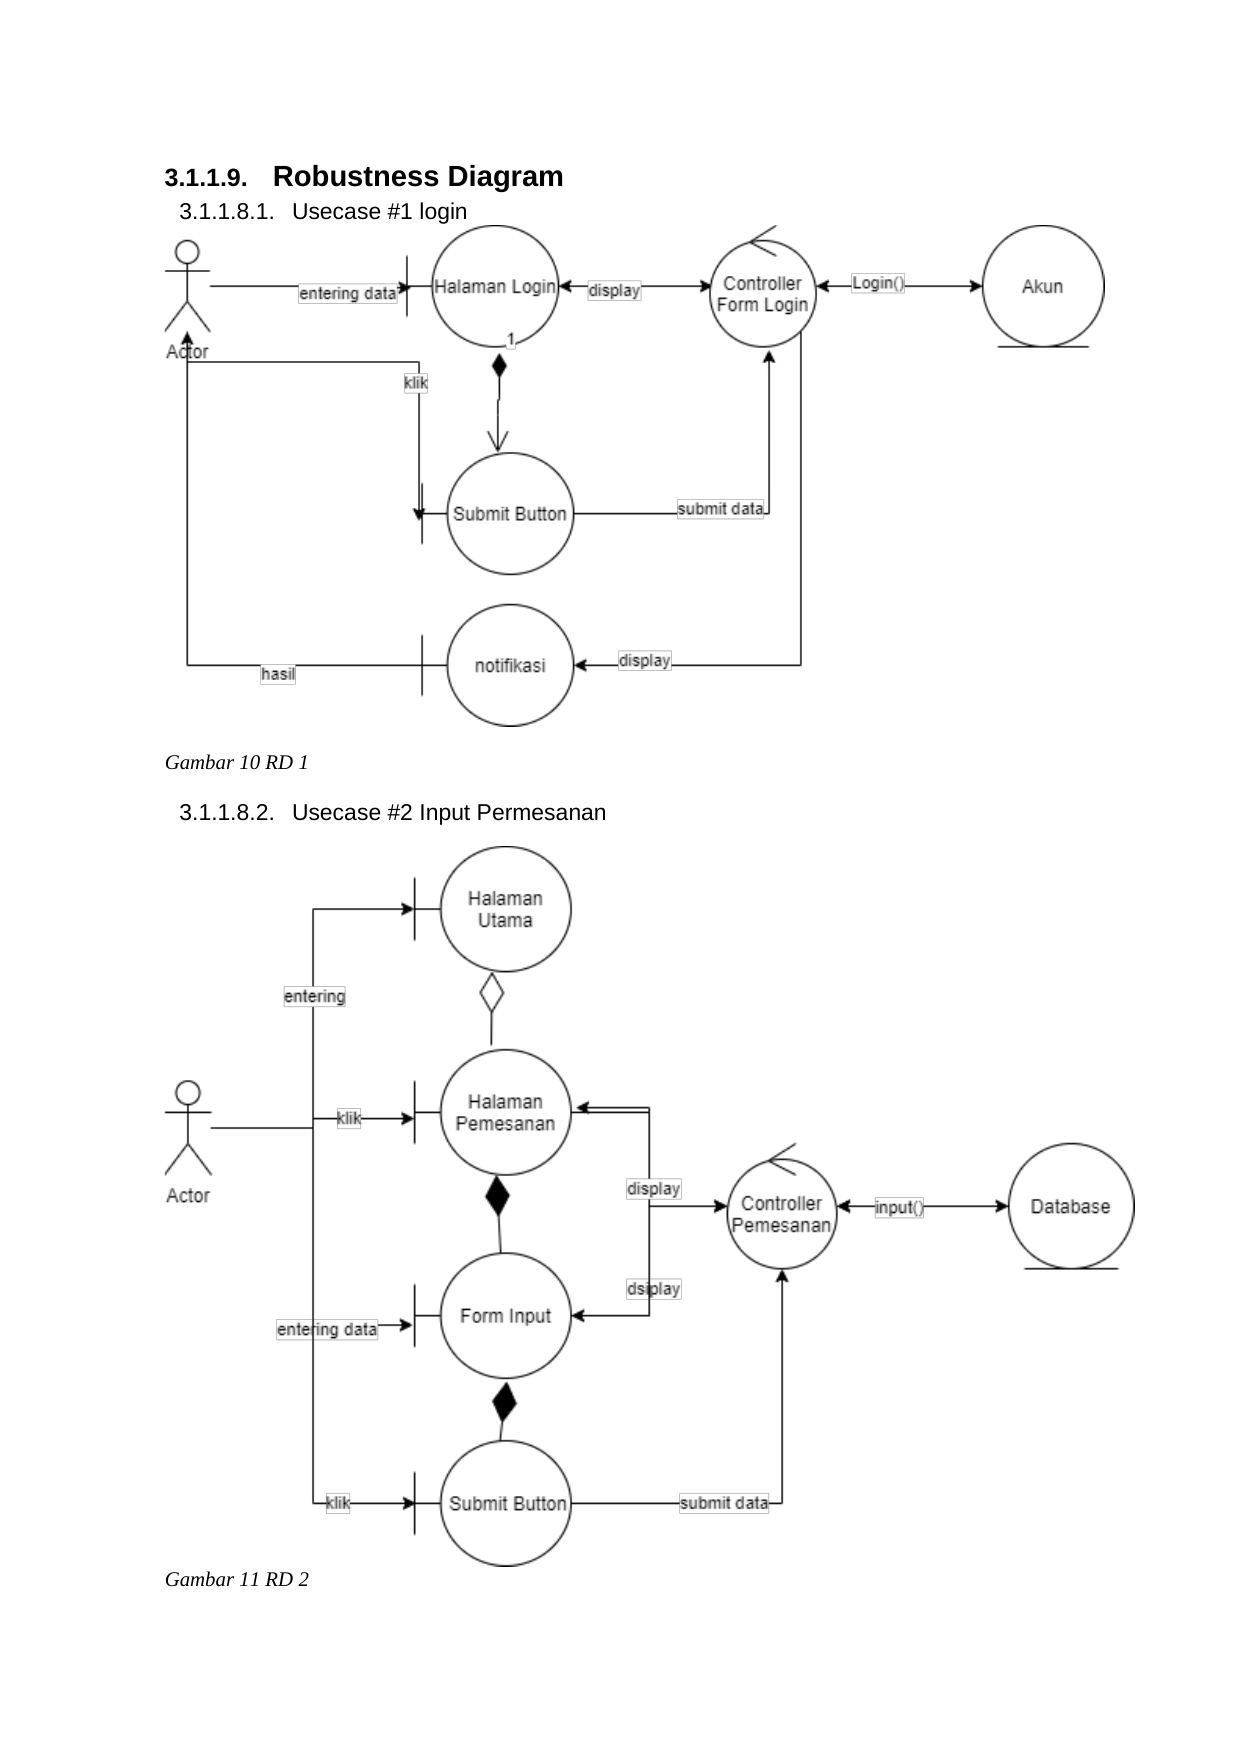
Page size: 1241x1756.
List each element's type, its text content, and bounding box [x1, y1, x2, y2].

picture [164, 225, 1105, 727]
picture [164, 846, 1135, 1567]
subtitle Usecase #1 login [179, 198, 1205, 224]
subtitle Usecase #2 Input Permesanan [179, 799, 1205, 825]
text Gambar 10 RD 1 [164, 750, 1205, 774]
text Gambar 11 RD 2 [164, 1567, 1205, 1591]
subtitle Robustness Diagram [164, 159, 1205, 193]
